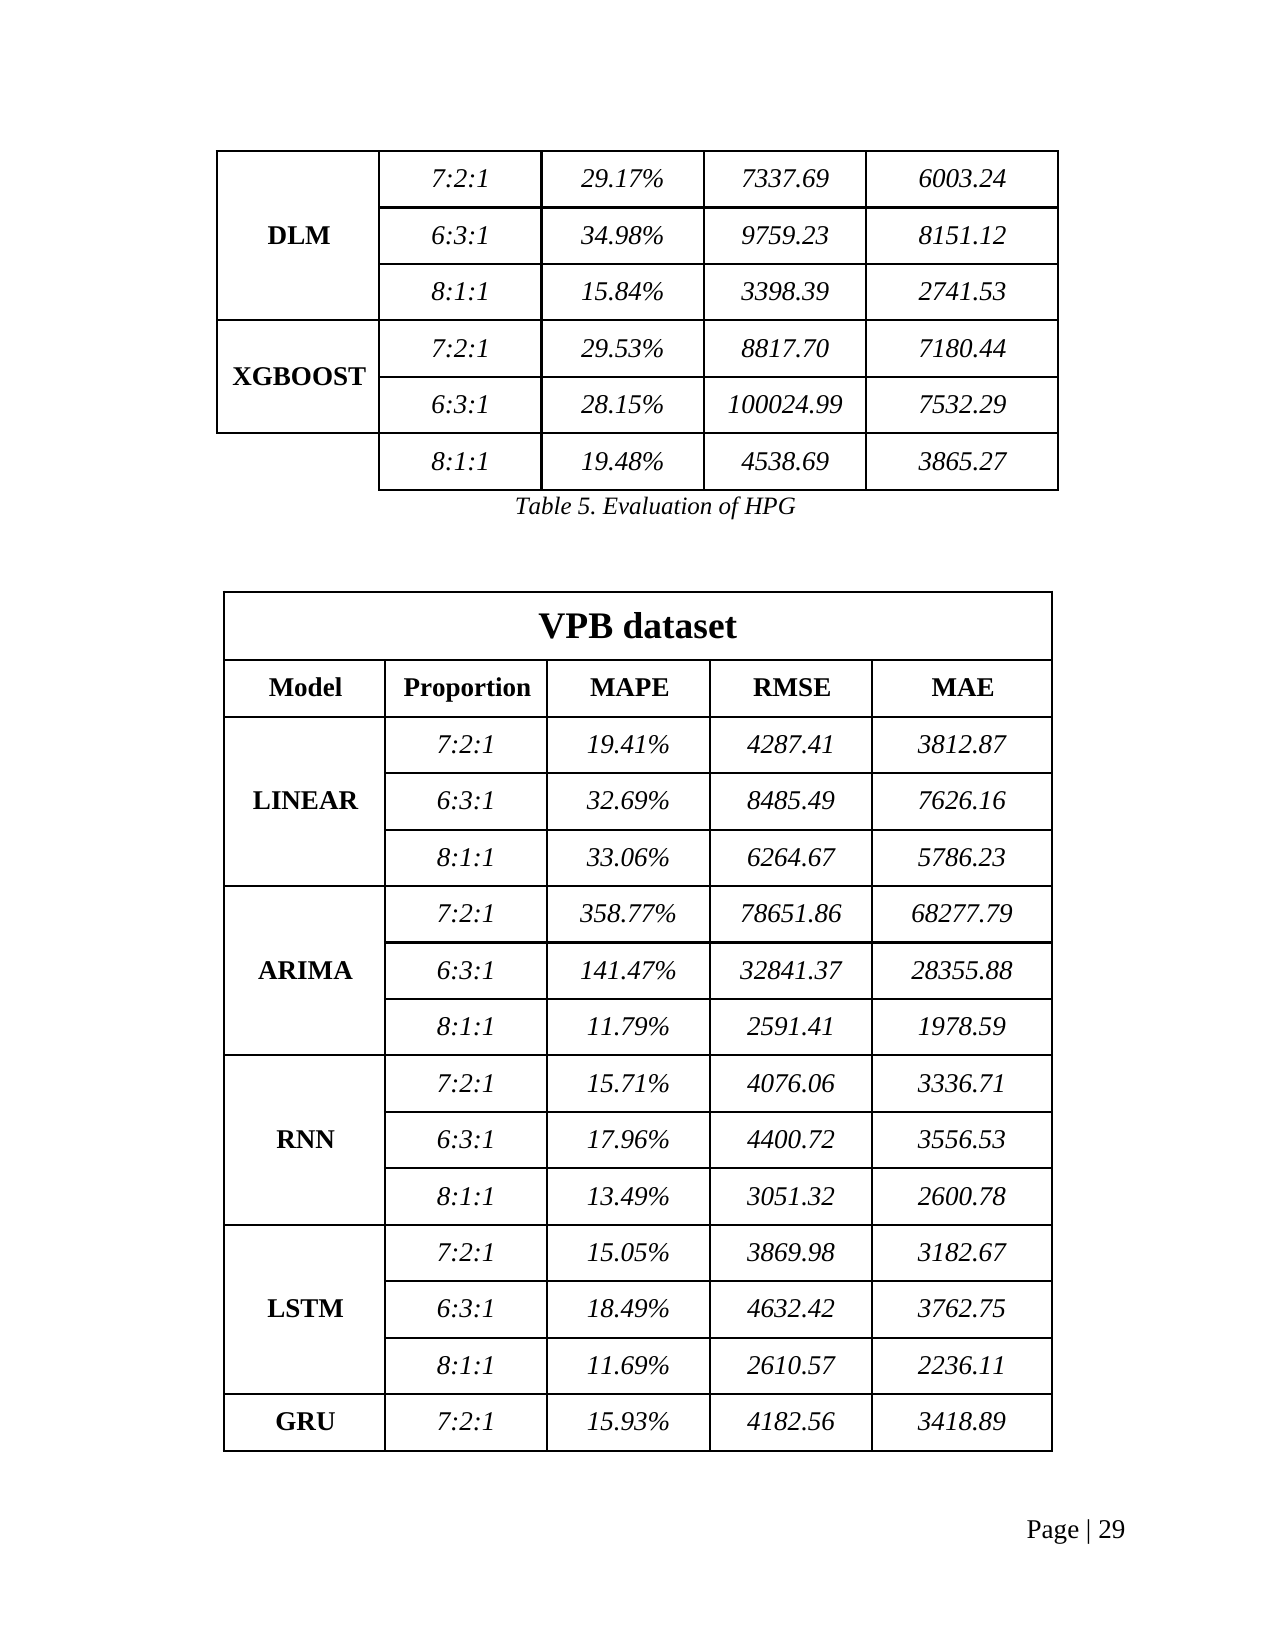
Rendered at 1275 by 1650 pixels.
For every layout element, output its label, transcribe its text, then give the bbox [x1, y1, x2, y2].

table_cell 4400.72 [711, 1113, 871, 1167]
table_cell 100024.99 [705, 378, 865, 432]
table_cell 15.05% [548, 1226, 709, 1280]
table_cell Model [225, 661, 384, 716]
table_cell 7:2:1 [380, 152, 540, 206]
table_cell 8:1:1 [386, 1169, 546, 1224]
table_cell MAE [873, 661, 1051, 716]
table_cell LSTM [225, 1226, 384, 1393]
table_cell 19.48% [543, 434, 703, 489]
table_cell 1978.59 [873, 1000, 1051, 1054]
table_cell 8817.70 [705, 321, 865, 376]
table_cell MAPE [548, 661, 709, 716]
table_cell 3762.75 [873, 1282, 1051, 1337]
table_cell 9759.23 [705, 209, 865, 263]
table_cell 8:1:1 [386, 1000, 546, 1054]
table_cell 6:3:1 [386, 944, 546, 998]
table_cell 7:2:1 [386, 1395, 546, 1449]
table_cell 6264.67 [711, 831, 871, 885]
table_cell 3336.71 [873, 1056, 1051, 1111]
table_cell 7:2:1 [386, 1226, 546, 1280]
table_cell 3418.89 [873, 1395, 1051, 1449]
table_cell 3051.32 [711, 1169, 871, 1224]
table_cell 17.96% [548, 1113, 709, 1167]
table_header VPB dataset [225, 593, 1051, 659]
table_cell 4287.41 [711, 718, 871, 772]
table_cell 11.79% [548, 1000, 709, 1054]
table_cell RNN [225, 1056, 384, 1224]
table_cell 15.71% [548, 1056, 709, 1111]
table_cell 7:2:1 [386, 1056, 546, 1111]
table_cell 68277.79 [873, 887, 1051, 941]
table_cell 8:1:1 [380, 265, 540, 319]
table_cell 18.49% [548, 1282, 709, 1337]
table_cell 13.49% [548, 1169, 709, 1224]
table_cell 2610.57 [711, 1339, 871, 1393]
table_cell 8:1:1 [386, 1339, 546, 1393]
table_cell 4182.56 [711, 1395, 871, 1449]
table_cell XGBOOST [218, 321, 378, 432]
table_cell 6:3:1 [386, 1282, 546, 1337]
table_cell 28.15% [543, 378, 703, 432]
table_cell 2741.53 [867, 265, 1057, 319]
table_cell 8485.49 [711, 774, 871, 828]
table_cell 3869.98 [711, 1226, 871, 1280]
table_cell 6:3:1 [380, 378, 540, 432]
table_cell 5786.23 [873, 831, 1051, 885]
table_cell 15.93% [548, 1395, 709, 1449]
table_cell 7:2:1 [386, 887, 546, 941]
table_cell 8:1:1 [380, 434, 540, 489]
table_cell 3398.39 [705, 265, 865, 319]
table_cell 4632.42 [711, 1282, 871, 1337]
table_cell 7:2:1 [380, 321, 540, 376]
table_cell 32.69% [548, 774, 709, 828]
table_cell DLM [218, 152, 378, 319]
table_cell 8:1:1 [386, 831, 546, 885]
table_cell 28355.88 [873, 944, 1051, 998]
table_cell Proportion [386, 661, 546, 716]
table_cell 2600.78 [873, 1169, 1051, 1224]
table_cell 3556.53 [873, 1113, 1051, 1167]
table_cell 34.98% [543, 209, 703, 263]
table_cell 3812.87 [873, 718, 1051, 772]
table_cell 3182.67 [873, 1226, 1051, 1280]
table_cell 7:2:1 [386, 718, 546, 772]
table_cell ARIMA [225, 887, 384, 1054]
table_cell 2591.41 [711, 1000, 871, 1054]
table_cell 2236.11 [873, 1339, 1051, 1393]
table_cell 4538.69 [705, 434, 865, 489]
table_cell 6003.24 [867, 152, 1057, 206]
table_cell 141.47% [548, 944, 709, 998]
table_cell 4076.06 [711, 1056, 871, 1111]
table_cell GRU [225, 1395, 384, 1449]
table_cell 15.84% [543, 265, 703, 319]
table_cell RMSE [711, 661, 871, 716]
table_cell 3865.27 [867, 434, 1057, 489]
table_cell 32841.37 [711, 944, 871, 998]
table_cell 7337.69 [705, 152, 865, 206]
table_cell LINEAR [225, 718, 384, 885]
table_cell 8151.12 [867, 209, 1057, 263]
table_cell 33.06% [548, 831, 709, 885]
table_cell 6:3:1 [386, 774, 546, 828]
table_cell 78651.86 [711, 887, 871, 941]
table_cell 11.69% [548, 1339, 709, 1393]
table_cell 29.17% [543, 152, 703, 206]
table_cell 7626.16 [873, 774, 1051, 828]
table_cell 7532.29 [867, 378, 1057, 432]
table_cell 7180.44 [867, 321, 1057, 376]
table_cell 6:3:1 [380, 209, 540, 263]
table_cell 29.53% [543, 321, 703, 376]
table_cell 358.77% [548, 887, 709, 941]
table_cell 19.41% [548, 718, 709, 772]
table_cell 6:3:1 [386, 1113, 546, 1167]
